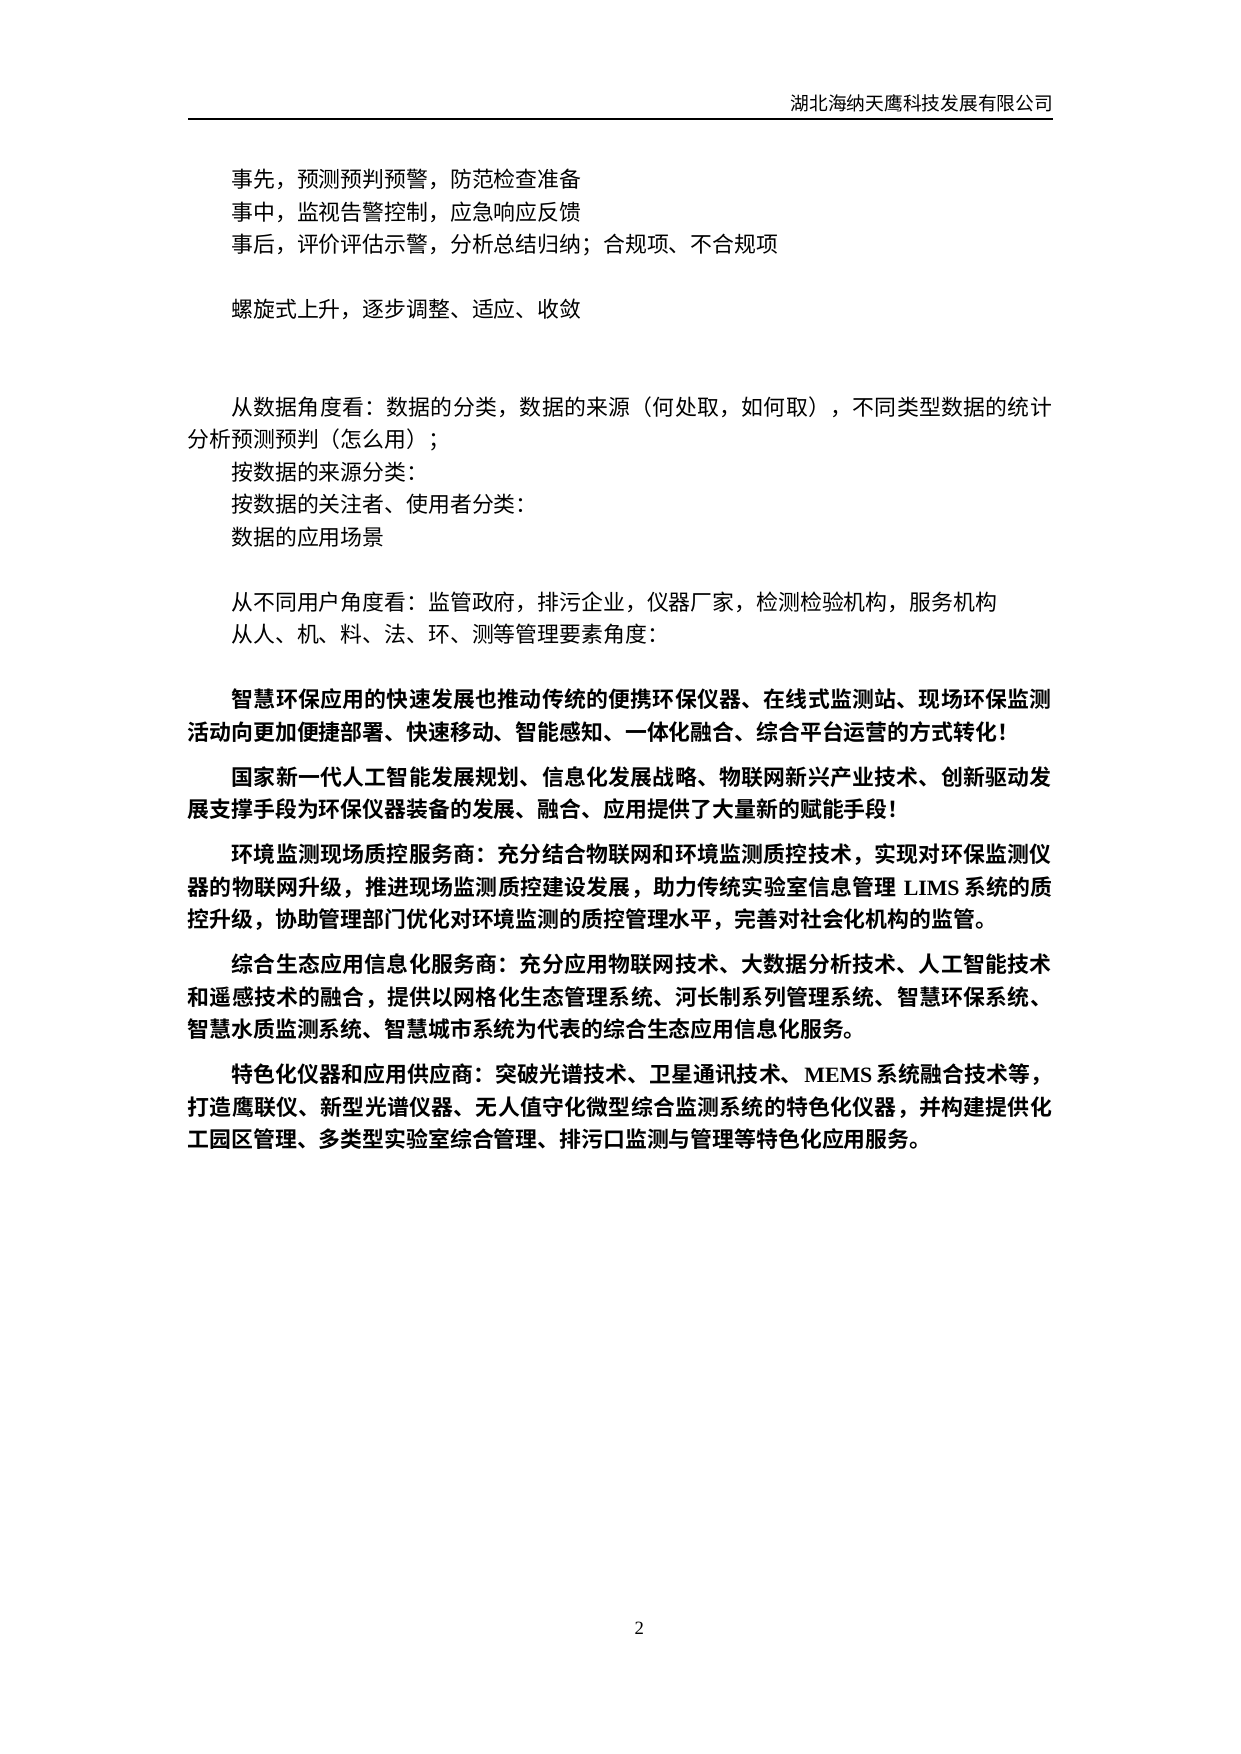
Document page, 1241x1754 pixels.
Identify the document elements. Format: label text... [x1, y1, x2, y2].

text 数据的应用场景 [187, 519, 1053, 552]
text 从不同用户角度看：监管政府，排污企业，仪器厂家，检测检验机构，服务机构 [187, 584, 1053, 617]
text 从数据角度看：数据的分类，数据的来源（何处取，如何取），不同类型数据的统计分析预测预判（怎么用）； [187, 389, 1053, 454]
text 环境监测现场质控服务商：充分结合物联网和环境监测质控技术，实现对环保监测仪器的物联网升级，推进现场监测质控建设发展，助力传统实验室信息管理LIMS系统的质控升级，协助管理部门优化对环境监测的质控管理水平，完善对社会化机构的监管。 [187, 837, 1053, 934]
text 按数据的关注者、使用者分类： [187, 487, 1053, 519]
text 特色化仪器和应用供应商：突破光谱技术、卫星通讯技术、MEMS系统融合技术等，打造鹰联仪、新型光谱仪器、无人值守化微型综合监测系统的特色化仪器，并构建提供化工园区管理、多类型实验室综合管理、排污口监测与管理等特色化应用服务。 [187, 1057, 1053, 1154]
text 国家新一代人工智能发展规划、信息化发展战略、物联网新兴产业技术、创新驱动发展支撑手段为环保仪器装备的发展、融合、应用提供了大量新的赋能手段！ [187, 759, 1053, 824]
text 综合生态应用信息化服务商：充分应用物联网技术、大数据分析技术、人工智能技术和遥感技术的融合，提供以网格化生态管理系统、河长制系列管理系统、智慧环保系统、智慧水质监测系统、智慧城市系统为代表的综合生态应用信息化服务。 [187, 947, 1053, 1044]
text 智慧环保应用的快速发展也推动传统的便携环保仪器、在线式监测站、现场环保监测活动向更加便捷部署、快速移动、智能感知、一体化融合、综合平台运营的方式转化！ [187, 682, 1053, 747]
text 事先，预测预判预警，防范检查准备 [187, 162, 1053, 194]
text 从人、机、料、法、环、测等管理要素角度： [187, 617, 1053, 649]
text 螺旋式上升，逐步调整、适应、收敛 [187, 292, 1053, 324]
text 事后，评价评估示警，分析总结归纳；合规项、不合规项 [187, 227, 1053, 259]
text 事中，监视告警控制，应急响应反馈 [187, 194, 1053, 227]
text 按数据的来源分类： [187, 454, 1053, 487]
